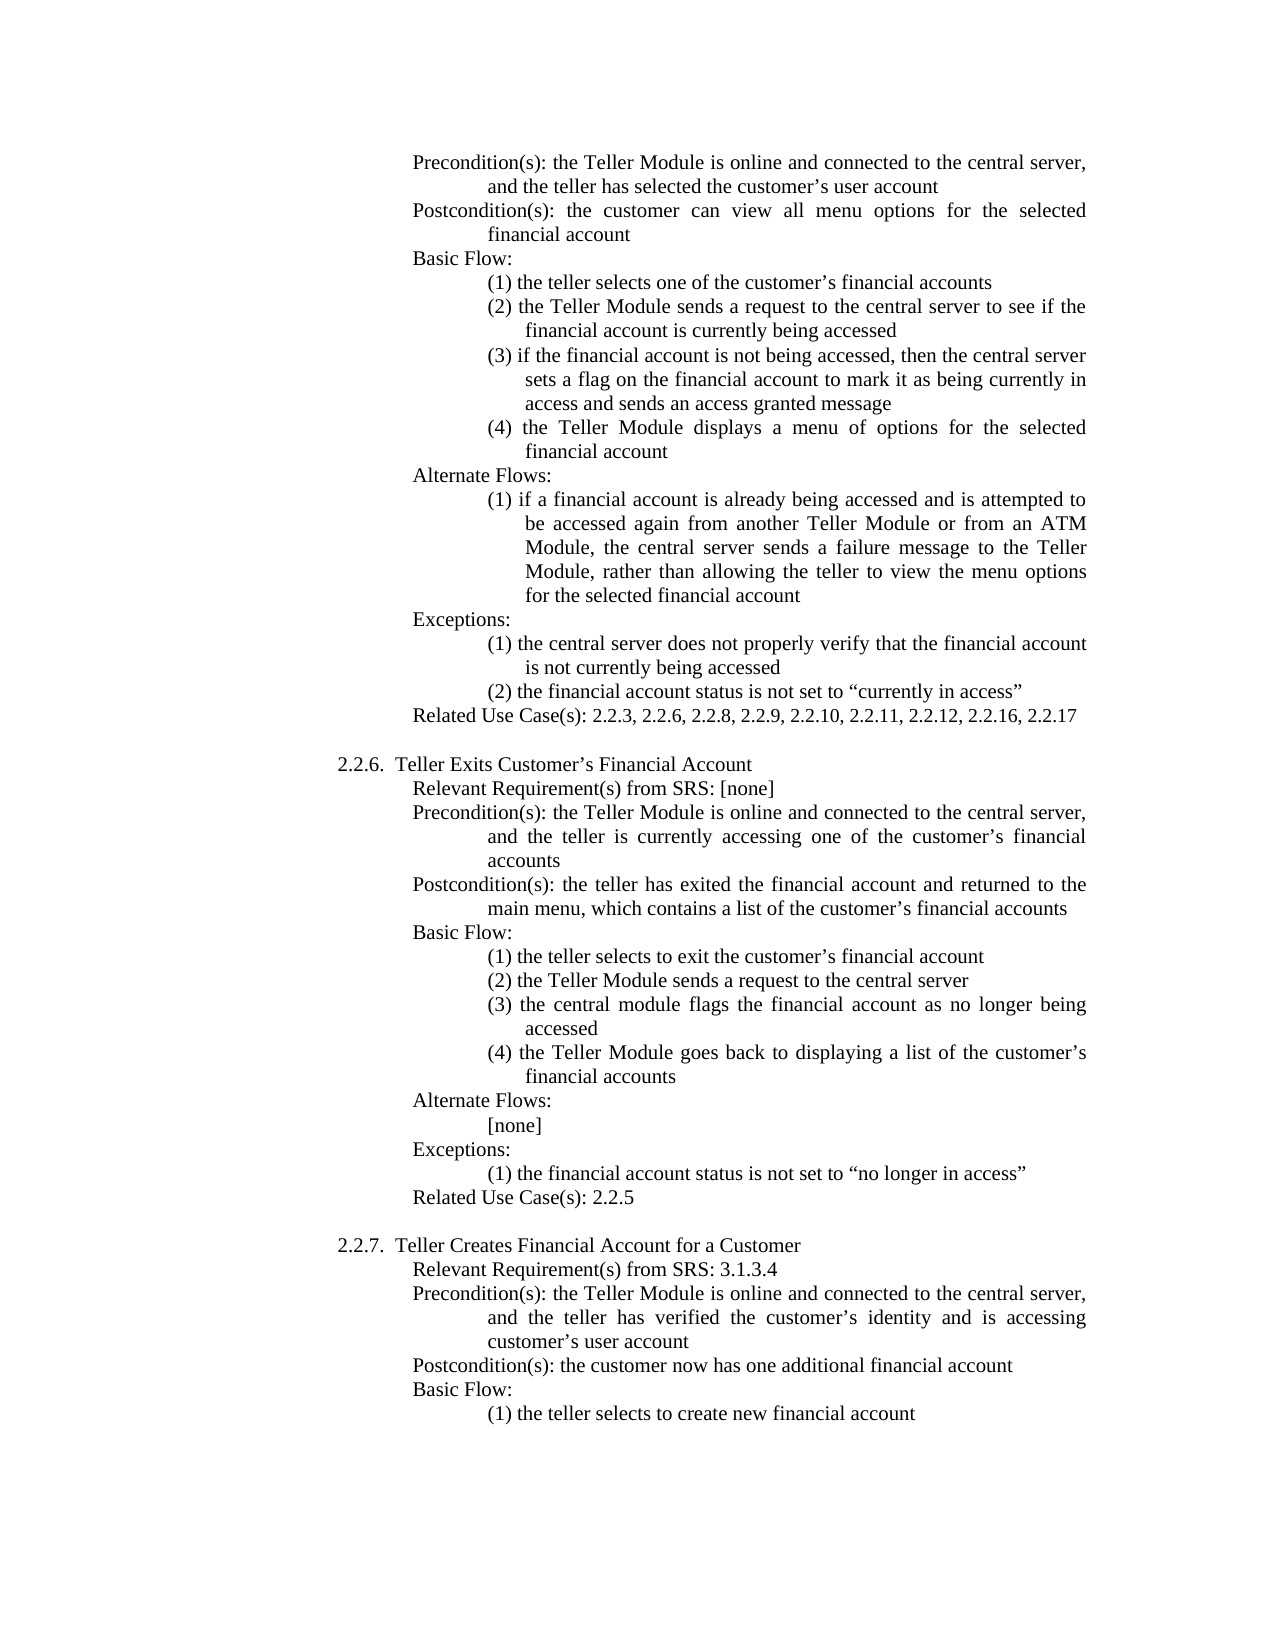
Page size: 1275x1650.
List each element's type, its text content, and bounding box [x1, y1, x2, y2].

text Basic Flow: [412, 1377, 1087, 1401]
text Alternate Flows: [412, 463, 1087, 487]
text (3) if the financial account is not being accessed, then the central server sets a flag on the financial account to mark it as being currently in access and sends an access granted message [487, 342, 1087, 415]
text Alternate Flows: [412, 1088, 1087, 1112]
text Basic Flow: [412, 920, 1087, 944]
text Basic Flow: [412, 246, 1087, 270]
text (1) the teller selects one of the customer’s financial accounts [487, 270, 1087, 294]
text Precondition(s): the Teller Module is online and connected to the central server, and the teller has verified the customer’s identity and is accessing customer’s user account [412, 1281, 1087, 1353]
text (4) the Teller Module goes back to displaying a list of the customer’s financial accounts [487, 1040, 1087, 1088]
text (1) the financial account status is not set to “no longer in access” [487, 1161, 1087, 1185]
text (1) the central server does not properly verify that the financial account is not currently being accessed [487, 631, 1087, 679]
text Postcondition(s): the customer now has one additional financial account [412, 1353, 1087, 1377]
text (2) the Teller Module sends a request to the central server [487, 968, 1087, 992]
text Postcondition(s): the teller has exited the financial account and returned to the main menu, which contains a list of the customer’s financial accounts [412, 872, 1087, 920]
text (1) the teller selects to exit the customer’s financial account [487, 944, 1087, 968]
text (4) the Teller Module displays a menu of options for the selected financial account [487, 415, 1087, 463]
text Postcondition(s): the customer can view all menu options for the selected financial account [412, 198, 1087, 246]
text Related Use Case(s): 2.2.5 [412, 1185, 1087, 1209]
text Relevant Requirement(s) from SRS: 3.1.3.4 [412, 1257, 1087, 1281]
text Precondition(s): the Teller Module is online and connected to the central server, and the teller is currently accessing one of the customer’s financial accounts [412, 800, 1087, 872]
text (2) the Teller Module sends a request to the central server to see if the financial account is currently being accessed [487, 294, 1087, 342]
text (1) the teller selects to create new financial account [487, 1401, 1087, 1425]
text Relevant Requirement(s) from SRS: [none] [412, 776, 1087, 800]
text Precondition(s): the Teller Module is online and connected to the central server, and the teller has selected the customer’s user account [412, 150, 1087, 198]
text Exceptions: [412, 607, 1087, 631]
text 2.2.7. Teller Creates Financial Account for a Customer [337, 1233, 1087, 1257]
text 2.2.6. Teller Exits Customer’s Financial Account [337, 752, 1087, 776]
text (2) the financial account status is not set to “currently in access” [487, 679, 1087, 703]
text [none] [487, 1112, 1087, 1137]
text Exceptions: [412, 1137, 1087, 1161]
text (3) the central module flags the financial account as no longer being accessed [487, 992, 1087, 1040]
text Related Use Case(s): 2.2.3, 2.2.6, 2.2.8, 2.2.9, 2.2.10, 2.2.11, 2.2.12, 2.2.16, 2.2.17 [412, 703, 1087, 727]
